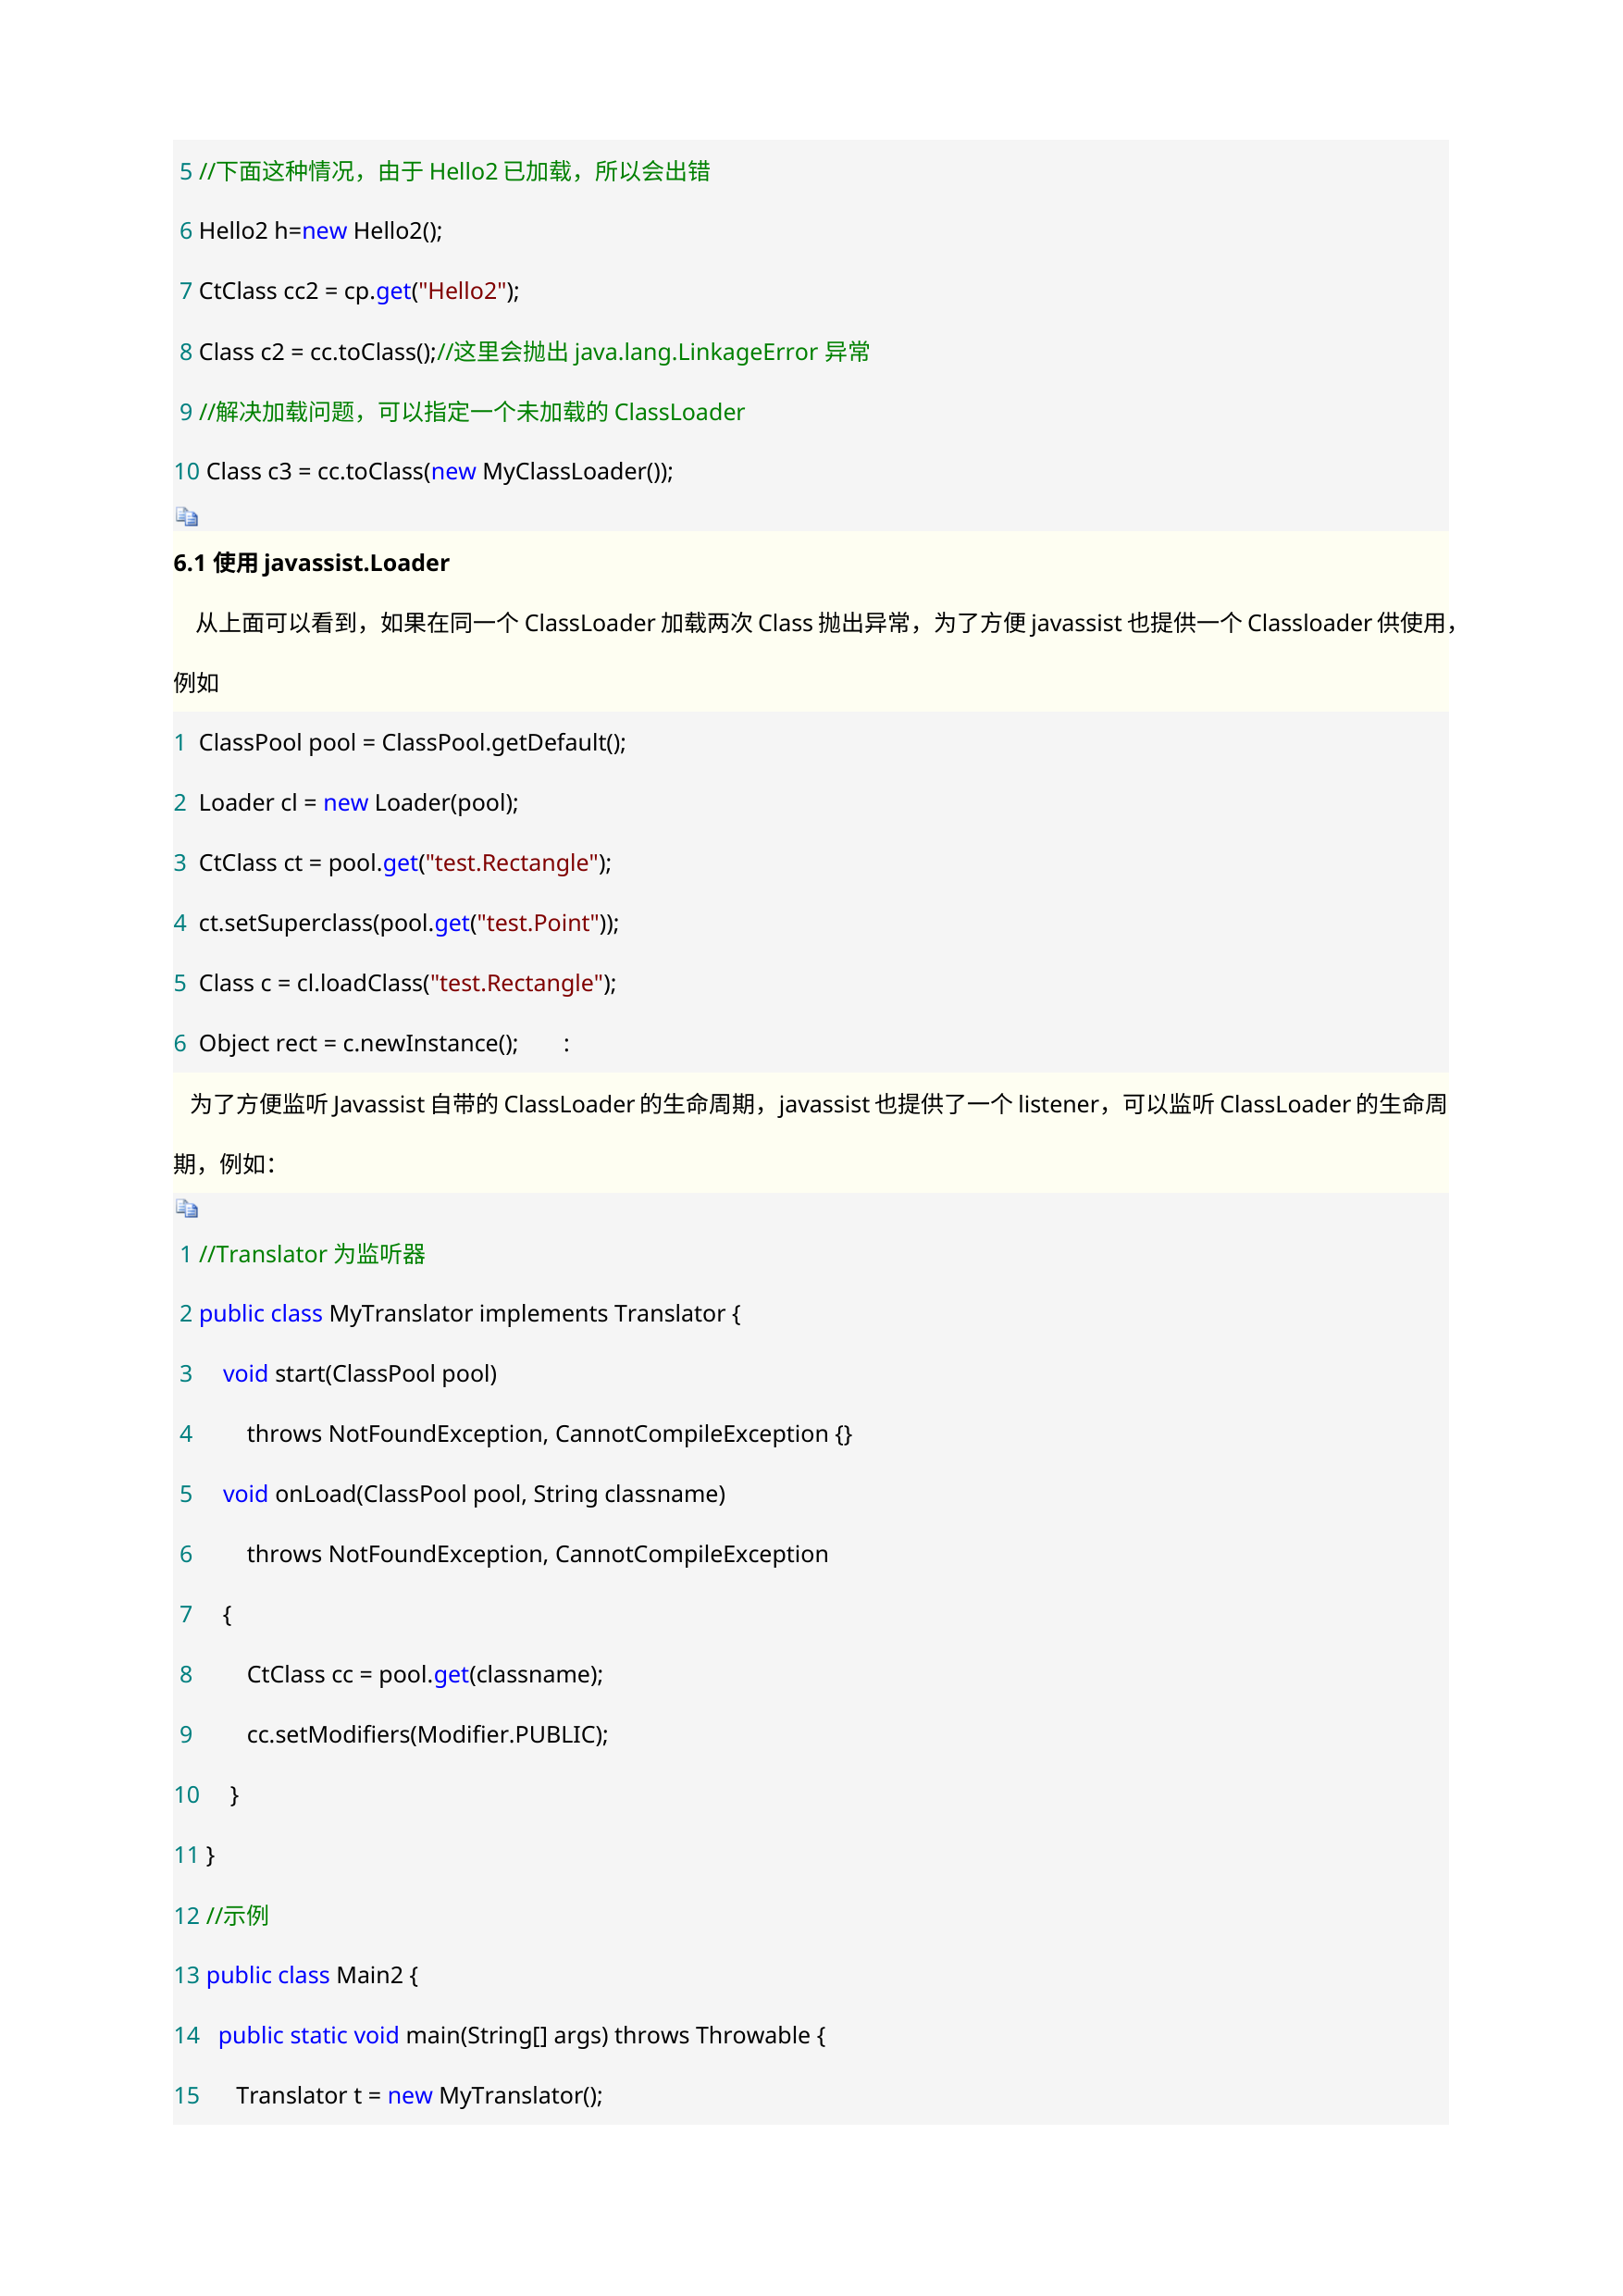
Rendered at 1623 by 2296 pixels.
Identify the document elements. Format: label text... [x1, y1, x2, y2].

text 5 //下面这种情况，由于Hello2已加载，所以会出错 [173, 140, 1449, 200]
text 11 } [173, 1824, 1449, 1884]
text 6.1 使用javassist.Loader [173, 531, 1449, 591]
text 6 Object rect = c.newInstance(); : [173, 1012, 1449, 1073]
text 9 cc.setModifiers(Modifier.PUBLIC); [173, 1704, 1449, 1764]
text 10 Class c3 = cc.toClass(new MyClassLoader()); [173, 441, 1449, 501]
text 4 ct.setSuperclass(pool.get("test.Point")); [173, 892, 1449, 952]
text 1 ClassPool pool = ClassPool.getDefault(); [173, 712, 1449, 772]
picture [173, 502, 203, 531]
text 4 throws NotFoundException, CannotCompileException {} [173, 1403, 1449, 1463]
text 5 void onLoad(ClassPool pool, String classname) [173, 1463, 1449, 1523]
text 3 void start(ClassPool pool) [173, 1343, 1449, 1403]
text 5 Class c = cl.loadClass("test.Rectangle"); [173, 952, 1449, 1012]
text 1 //Translator 为监听器 [173, 1222, 1449, 1283]
picture [173, 1193, 203, 1222]
text 14 public static void main(String[] args) throws Throwable { [173, 2004, 1449, 2065]
text 12 //示例 [173, 1884, 1449, 1944]
text 6 throws NotFoundException, CannotCompileException [173, 1523, 1449, 1583]
text 8 CtClass cc = pool.get(classname); [173, 1644, 1449, 1704]
text 10 } [173, 1764, 1449, 1824]
text 6 Hello2 h=new Hello2(); [173, 200, 1449, 260]
text 7 { [173, 1583, 1449, 1644]
text 7 CtClass cc2 = cp.get("Hello2"); [173, 260, 1449, 320]
text 9 //解决加载问题，可以指定一个未加载的ClassLoader [173, 380, 1449, 441]
text 8 Class c2 = cc.toClass();//这里会抛出java.lang.LinkageError 异常 [173, 320, 1449, 380]
text 3 CtClass ct = pool.get("test.Rectangle"); [173, 832, 1449, 892]
text 15 Translator t = new MyTranslator(); [173, 2065, 1449, 2125]
text 2 public class MyTranslator implements Translator { [173, 1283, 1449, 1343]
text 从上面可以看到，如果在同一个ClassLoader加载两次Class抛出异常，为了方便javassist也提供一个Classloader供使用，例如 [173, 591, 1449, 712]
text 2 Loader cl = new Loader(pool); [173, 772, 1449, 832]
text 为了方便监听Javassist自带的ClassLoader的生命周期，javassist也提供了一个listener，可以监听ClassLoader的生命周期，例如： [173, 1073, 1449, 1193]
text 13 public class Main2 { [173, 1944, 1449, 2004]
